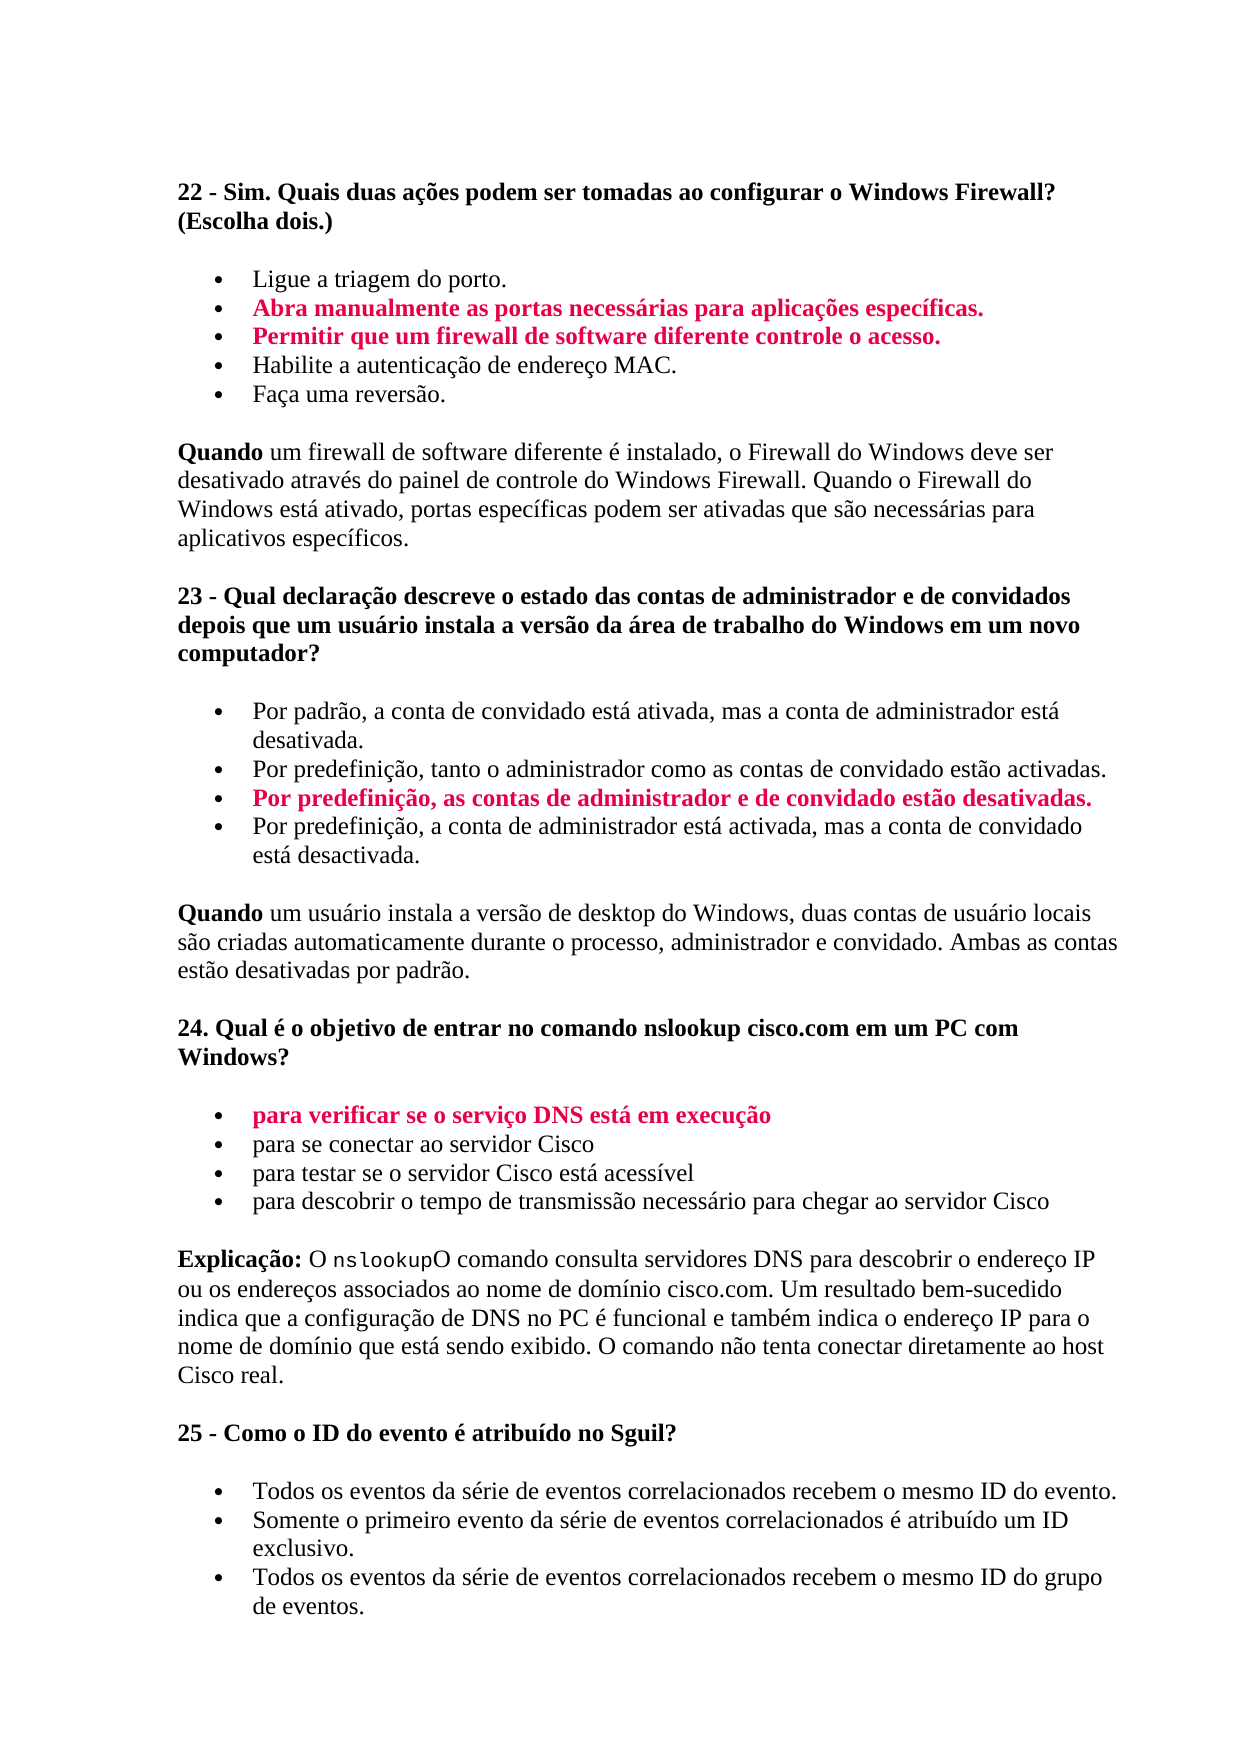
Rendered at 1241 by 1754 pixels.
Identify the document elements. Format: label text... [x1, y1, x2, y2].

list Permitir que um firewall de software diferente controle o acesso. [215, 321, 1122, 350]
list Por predefinição, tanto o administrador como as contas de convidado estão activadas. [215, 754, 1122, 783]
text 24. Qual é o objetivo de entrar no comando nslookup cisco.com em um PC com Windows? [177, 1013, 1122, 1071]
list para verificar se o serviço DNS está em execução [215, 1100, 1122, 1129]
list Todos os eventos da série de eventos correlacionados recebem o mesmo ID do grupo de eventos. [215, 1562, 1122, 1620]
list para descobrir o tempo de transmissão necessário para chegar ao servidor Cisco [215, 1186, 1122, 1215]
list Somente o primeiro evento da série de eventos correlacionados é atribuído um ID exclusivo. [215, 1505, 1122, 1562]
list Por predefinição, a conta de administrador está activada, mas a conta de convidado está desactivada. [215, 811, 1122, 869]
text Quando um firewall de software diferente é instalado, o Firewall do Windows deve ser desativado através do painel de controle do Windows Firewall. Quando o Firewall do Windows está ativado, portas específicas podem ser ativadas que são necessárias para aplicativos específicos. [177, 437, 1122, 552]
text 25 - Como o ID do evento é atribuído no Sguil? [177, 1418, 1122, 1447]
list Abra manualmente as portas necessárias para aplicações específicas. [215, 293, 1122, 321]
text Explicação: O nslookupO comando consulta servidores DNS para descobrir o endereço IP ou os endereços associados ao nome de domínio cisco.com. Um resultado bem-sucedido indica que a configuração de DNS no PC é funcional e também indica o endereço IP para o nome de domínio que está sendo exibido. O comando não tenta conectar diretamente ao host Cisco real. [177, 1244, 1122, 1389]
list Por padrão, a conta de convidado está ativada, mas a conta de administrador está desativada. [215, 696, 1122, 754]
text 22 - Sim. Quais duas ações podem ser tomadas ao configurar o Windows Firewall? (Escolha dois.) [177, 177, 1122, 235]
text Quando um usuário instala a versão de desktop do Windows, duas contas de usuário locais são criadas automaticamente durante o processo, administrador e convidado. Ambas as contas estão desativadas por padrão. [177, 898, 1122, 984]
list para testar se o servidor Cisco está acessível [215, 1158, 1122, 1186]
list Habilite a autenticação de endereço MAC. [215, 350, 1122, 379]
list Por predefinição, as contas de administrador e de convidado estão desativadas. [215, 783, 1122, 811]
list Ligue a triagem do porto. [215, 264, 1122, 293]
list para se conectar ao servidor Cisco [215, 1129, 1122, 1158]
text 23 - Qual declaração descreve o estado das contas de administrador e de convidados depois que um usuário instala a versão da área de trabalho do Windows em um novo computador? [177, 581, 1122, 667]
list Todos os eventos da série de eventos correlacionados recebem o mesmo ID do evento. [215, 1476, 1122, 1505]
list Faça uma reversão. [215, 379, 1122, 408]
